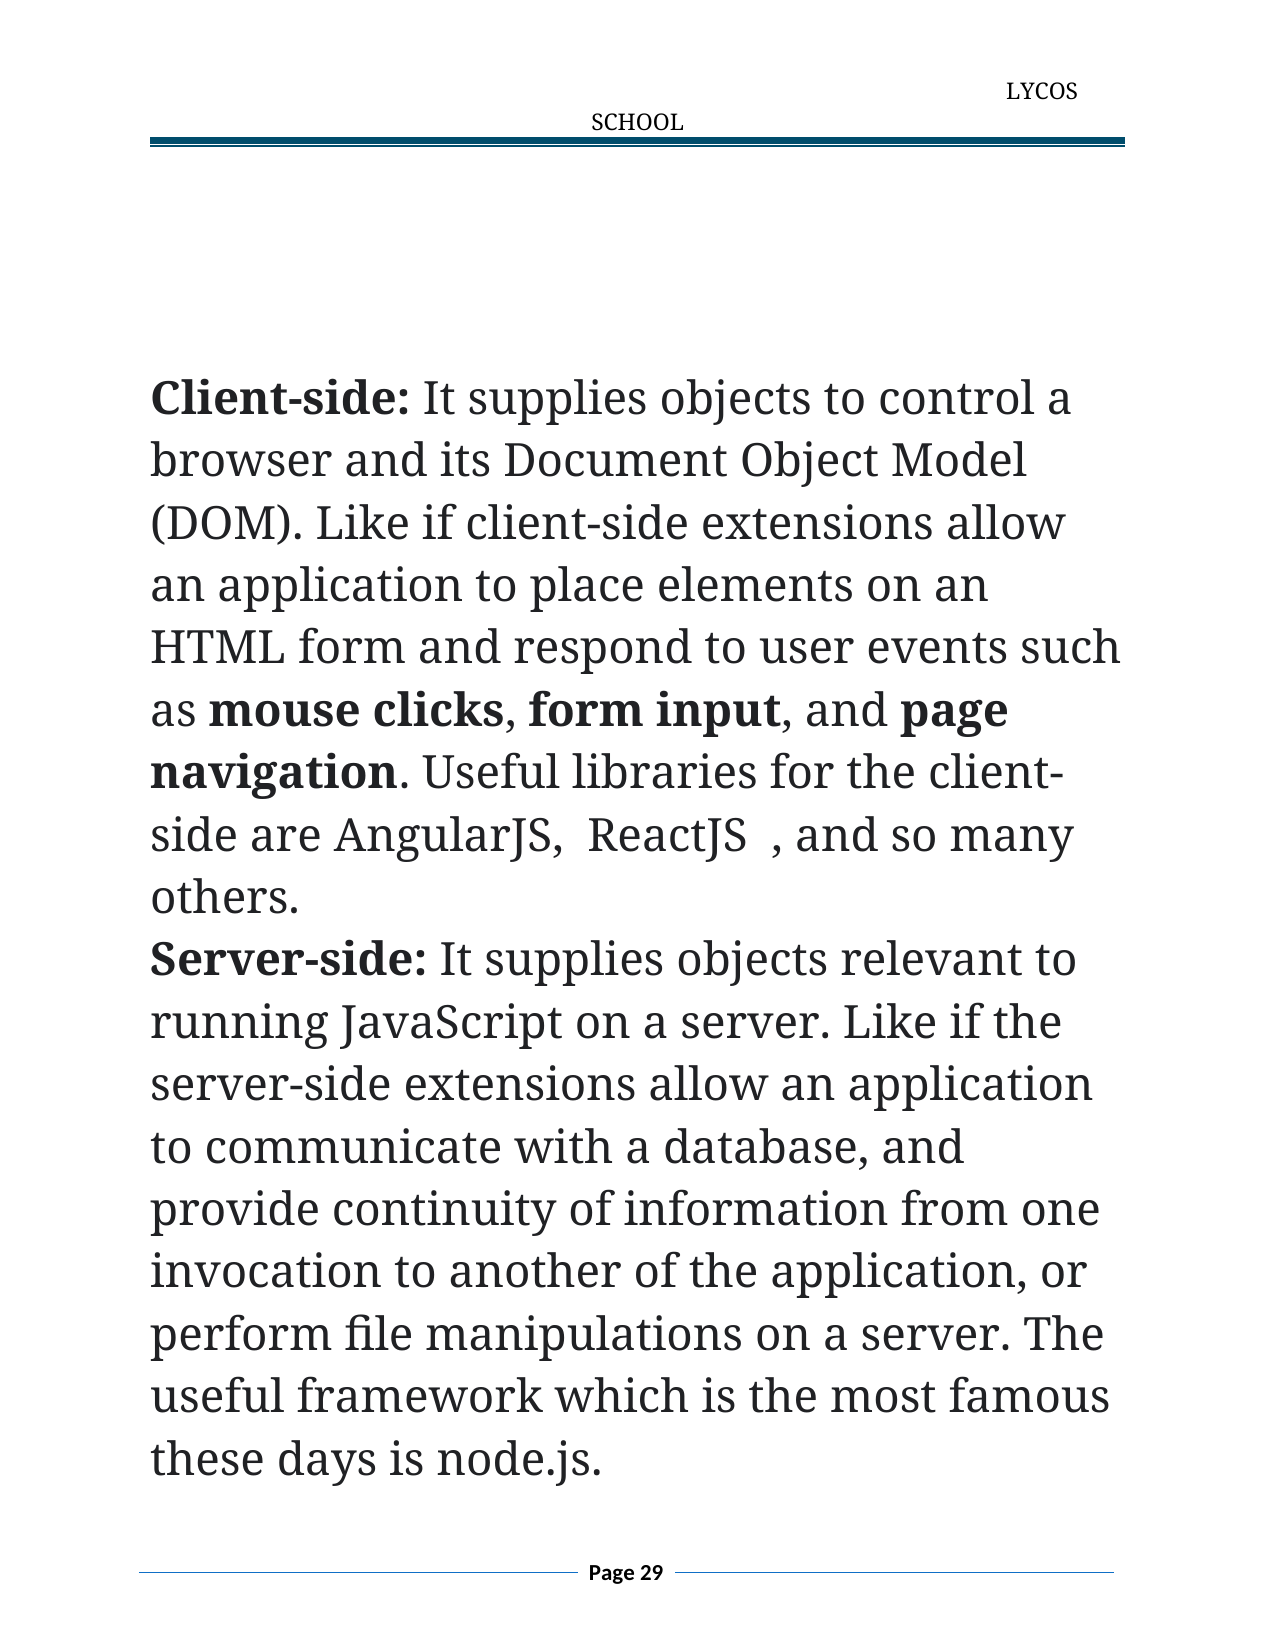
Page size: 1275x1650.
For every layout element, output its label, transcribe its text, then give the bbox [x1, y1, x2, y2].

text Server-side: It supplies objects relevant to running JavaScript on a server. Like if the server-side extensions allow an application to communicate with a database, and provide continuity of information from one invocation to another of the application, or perform file manipulations on a server. The useful framework which is the most famous these days is node.js. [150, 927, 1125, 1488]
text Client-side: It supplies objects to control a browser and its Document Object Model (DOM). Like if client-side extensions allow an application to place elements on an HTML form and respond to user events such as mouse clicks, form input, and page navigation. Useful libraries for the client-side are AngularJS, ReactJS , and so many others. [150, 365, 1125, 927]
